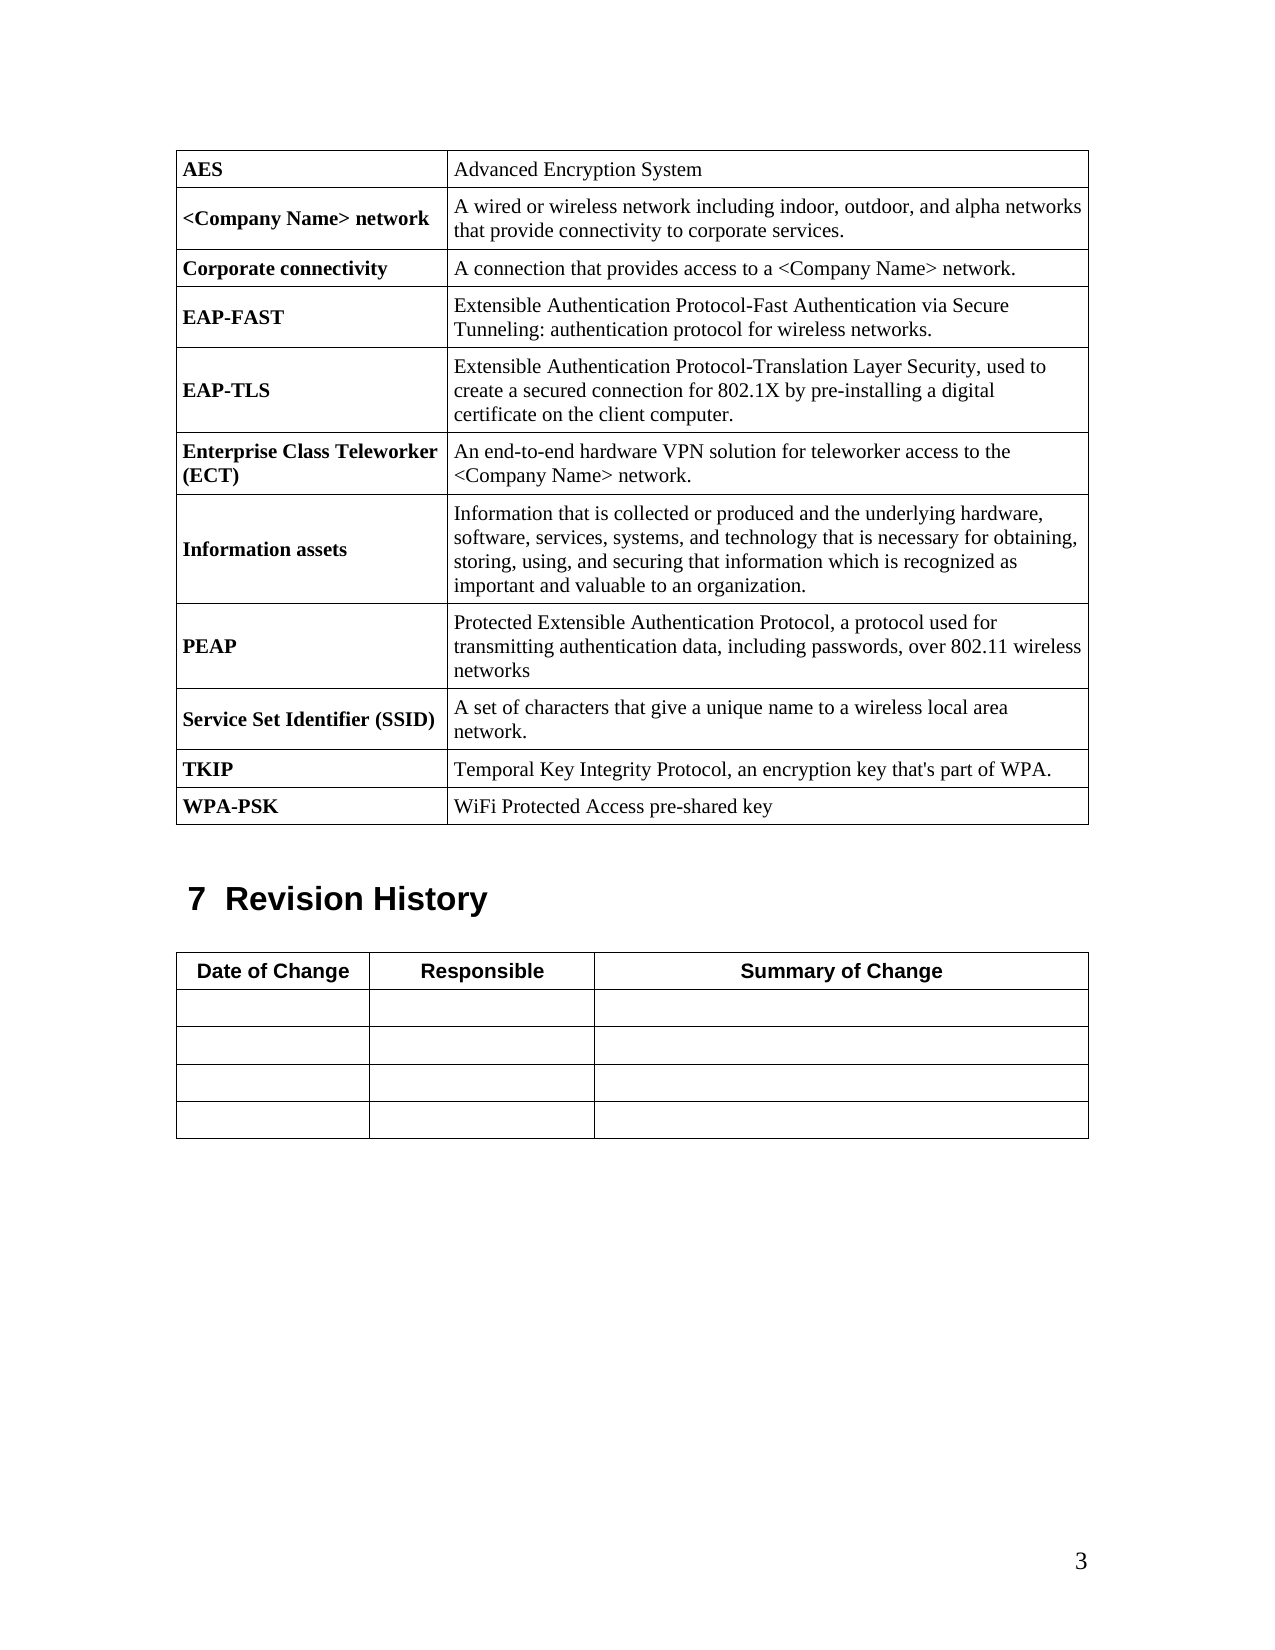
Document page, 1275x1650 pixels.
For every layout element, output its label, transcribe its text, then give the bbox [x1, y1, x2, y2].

table_cell [595, 1102, 1088, 1138]
table_cell Extensible Authentication Protocol-Translation Layer Security, used to create a secured connection for 802.1X by pre-installing a digital certificate on the client computer. [448, 348, 1088, 432]
table_cell WPA-PSK [177, 788, 447, 824]
table_cell PEAP [177, 604, 447, 688]
table_cell [370, 1027, 594, 1063]
table_cell [177, 1065, 369, 1101]
table_cell [177, 1102, 369, 1138]
table_cell [370, 1102, 594, 1138]
table_cell WiFi Protected Access pre-shared key [448, 788, 1088, 824]
table_cell [595, 1065, 1088, 1101]
table_cell [177, 1027, 369, 1063]
table_cell [370, 990, 594, 1026]
table_cell [595, 1027, 1088, 1063]
table_cell Temporal Key Integrity Protocol, an encryption key that's part of WPA. [448, 750, 1088, 787]
table_cell <Company Name> network [177, 188, 447, 248]
table_cell EAP-FAST [177, 287, 447, 347]
table_cell A wired or wireless network including indoor, outdoor, and alpha networks that provide connectivity to corporate services. [448, 188, 1088, 248]
table_cell EAP-TLS [177, 348, 447, 432]
table_cell Information assets [177, 495, 447, 603]
table_cell [177, 990, 369, 1026]
table_cell Protected Extensible Authentication Protocol, a protocol used for transmitting authentication data, including passwords, over 802.11 wireless networks [448, 604, 1088, 688]
table_cell TKIP [177, 750, 447, 787]
table_cell [595, 990, 1088, 1026]
table_header Summary of Change [595, 953, 1088, 989]
table_cell An end-to-end hardware VPN solution for teleworker access to the <Company Name> network. [448, 433, 1088, 493]
table_cell Advanced Encryption System [448, 151, 1088, 187]
table_header Date of Change [177, 953, 369, 989]
table_cell Information that is collected or produced and the underlying hardware, software, services, systems, and technology that is necessary for obtaining, storing, using, and securing that information which is recognized as important and valuable to an organization. [448, 495, 1088, 603]
table_cell AES [177, 151, 447, 187]
table_cell A connection that provides access to a <Company Name> network. [448, 250, 1088, 286]
subtitle Revision History [187, 878, 1087, 917]
table_cell [370, 1065, 594, 1101]
table_cell Corporate connectivity [177, 250, 447, 286]
table_cell Service Set Identifier (SSID) [177, 689, 447, 749]
table_cell A set of characters that give a unique name to a wireless local area network. [448, 689, 1088, 749]
table_cell Enterprise Class Teleworker (ECT) [177, 433, 447, 493]
table_header Responsible [370, 953, 594, 989]
table_cell Extensible Authentication Protocol-Fast Authentication via Secure Tunneling: authentication protocol for wireless networks. [448, 287, 1088, 347]
